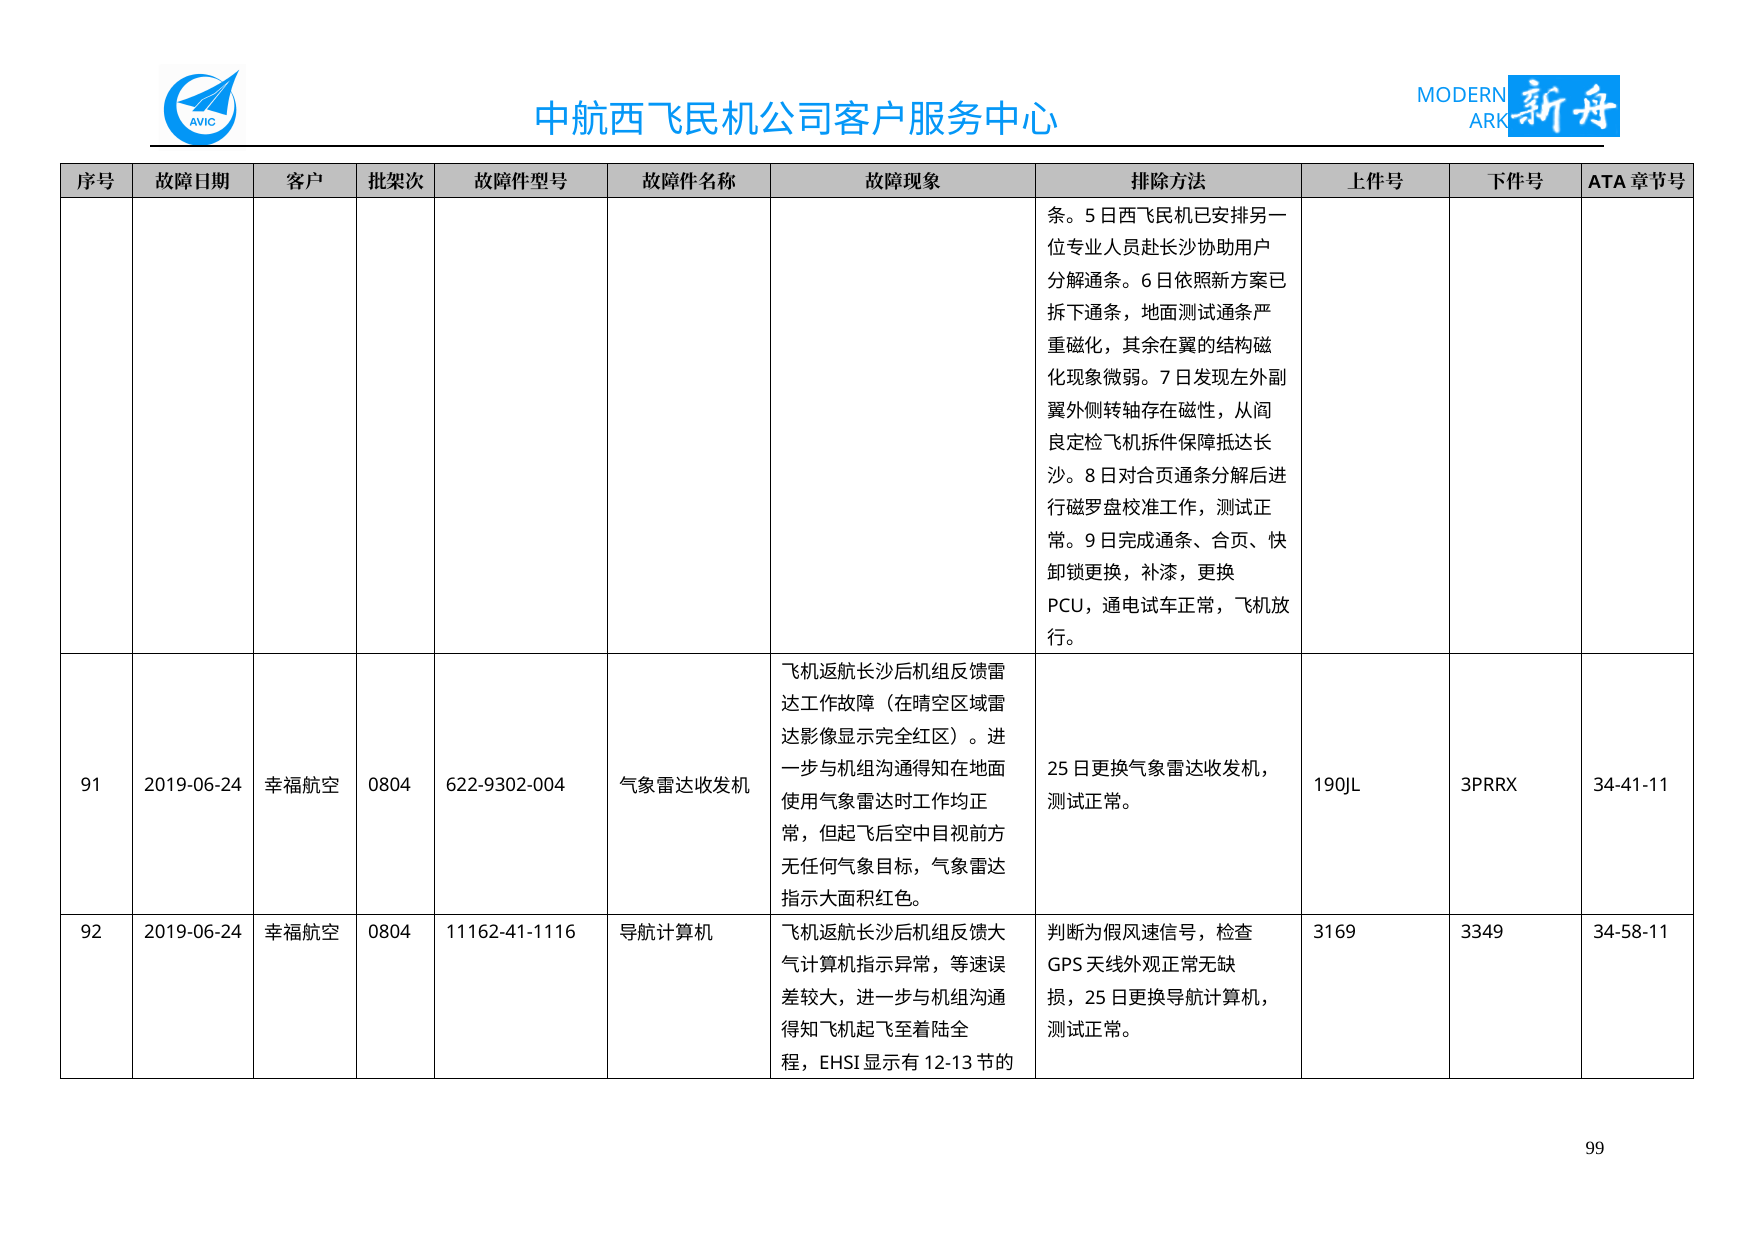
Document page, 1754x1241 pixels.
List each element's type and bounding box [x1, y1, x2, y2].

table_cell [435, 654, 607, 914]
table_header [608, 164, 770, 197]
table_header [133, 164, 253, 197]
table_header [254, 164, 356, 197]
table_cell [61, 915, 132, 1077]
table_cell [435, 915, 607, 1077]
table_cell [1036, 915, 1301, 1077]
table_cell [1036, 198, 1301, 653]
picture [1508, 75, 1620, 137]
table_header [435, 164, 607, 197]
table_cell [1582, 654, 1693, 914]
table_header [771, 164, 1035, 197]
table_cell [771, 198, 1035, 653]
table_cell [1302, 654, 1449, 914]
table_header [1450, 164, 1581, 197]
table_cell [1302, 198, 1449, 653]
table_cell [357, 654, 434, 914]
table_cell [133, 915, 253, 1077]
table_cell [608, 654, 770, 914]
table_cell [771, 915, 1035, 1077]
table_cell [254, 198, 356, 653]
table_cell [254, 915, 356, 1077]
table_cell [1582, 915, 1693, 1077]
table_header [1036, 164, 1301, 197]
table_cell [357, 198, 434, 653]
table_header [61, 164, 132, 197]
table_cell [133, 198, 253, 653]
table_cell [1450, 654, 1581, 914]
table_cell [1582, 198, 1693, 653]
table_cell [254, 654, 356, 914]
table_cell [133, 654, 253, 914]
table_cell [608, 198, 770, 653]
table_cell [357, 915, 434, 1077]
picture [158, 147, 247, 151]
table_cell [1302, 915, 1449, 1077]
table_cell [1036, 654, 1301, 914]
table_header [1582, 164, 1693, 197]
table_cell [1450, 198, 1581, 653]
picture [158, 64, 247, 145]
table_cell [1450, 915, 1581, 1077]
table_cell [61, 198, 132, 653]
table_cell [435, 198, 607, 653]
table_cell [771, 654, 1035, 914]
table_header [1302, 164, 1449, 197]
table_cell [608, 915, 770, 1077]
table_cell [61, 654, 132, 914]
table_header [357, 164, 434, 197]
